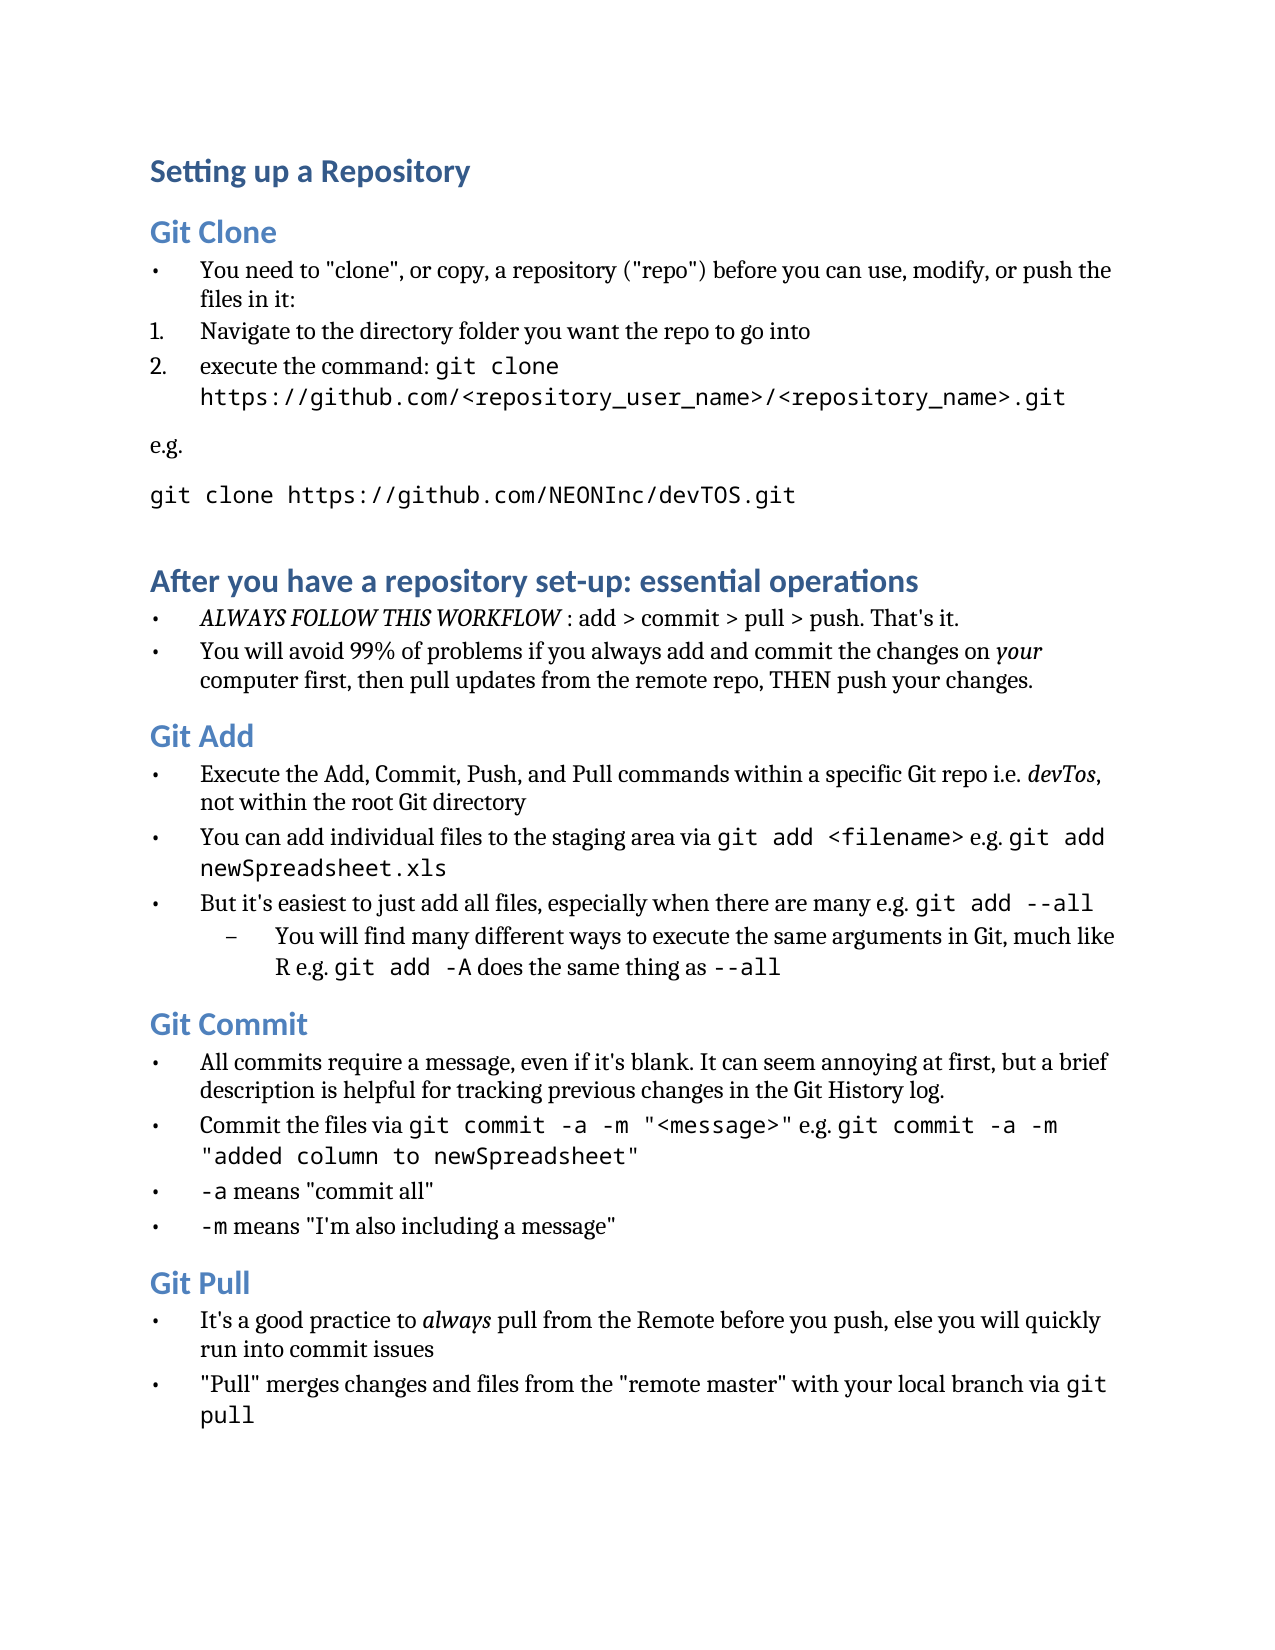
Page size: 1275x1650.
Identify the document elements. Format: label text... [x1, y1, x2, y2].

text git clone https://github.com/NEONInc/devTOS.git [150, 478, 1125, 510]
list -a means "commit all" [150, 1175, 1125, 1206]
list ALWAYS FOLLOW THIS WORKFLOW : add > commit > pull > push. That's it. [150, 604, 1125, 633]
list You will avoid 99% of problems if you always add and commit the changes on your computer first, then pull updates from the remote repo, THEN push your changes. [150, 637, 1125, 694]
list Execute the Add, Commit, Push, and Pull commands within a specific Git repo i.e. devTos, not within the root Git directory [150, 759, 1125, 817]
list All commits require a message, even if it's blank. It can seem annoying at first, but a brief description is helpful for tracking previous changes in the Git History log. [150, 1047, 1125, 1105]
list You will find many different ways to execute the same arguments in Git, much like R e.g. git add -A does the same thing as --all [225, 922, 1125, 982]
list But it's easiest to just add all files, especially when there are many e.g. git add --all [150, 887, 1125, 918]
list You can add individual files to the staging area via git add <filename> e.g. git add newSpreadsheet.xls [150, 821, 1125, 883]
subtitle Git Pull [150, 1262, 1125, 1303]
list You need to "clone", or copy, a repository ("repo") before you can use, modify, or push the files in it: [150, 256, 1125, 313]
subtitle Git Commit [150, 1003, 1125, 1044]
list Navigate to the directory folder you want the repo to go into [150, 317, 1125, 346]
list "Pull" merges changes and files from the "remote master" with your local branch via git pull [150, 1368, 1125, 1430]
list -m means "I'm also including a message" [150, 1210, 1125, 1241]
text e.g. [150, 431, 1125, 460]
list Commit the files via git commit -a -m "<message>" e.g. git commit -a -m "added column to newSpreadsheet" [150, 1109, 1125, 1171]
subtitle After you have a repository set-up: essential operations [150, 560, 1125, 601]
subtitle Setting up a Repository [150, 150, 1125, 191]
subtitle Git Add [150, 715, 1125, 756]
list It's a good practice to always pull from the Remote before you push, else you will quickly run into commit issues [150, 1306, 1125, 1364]
list execute the command: git clone https://github.com/<repository_user_name>/<repository_name>.git [150, 350, 1125, 412]
subtitle Git Clone [150, 212, 1125, 252]
